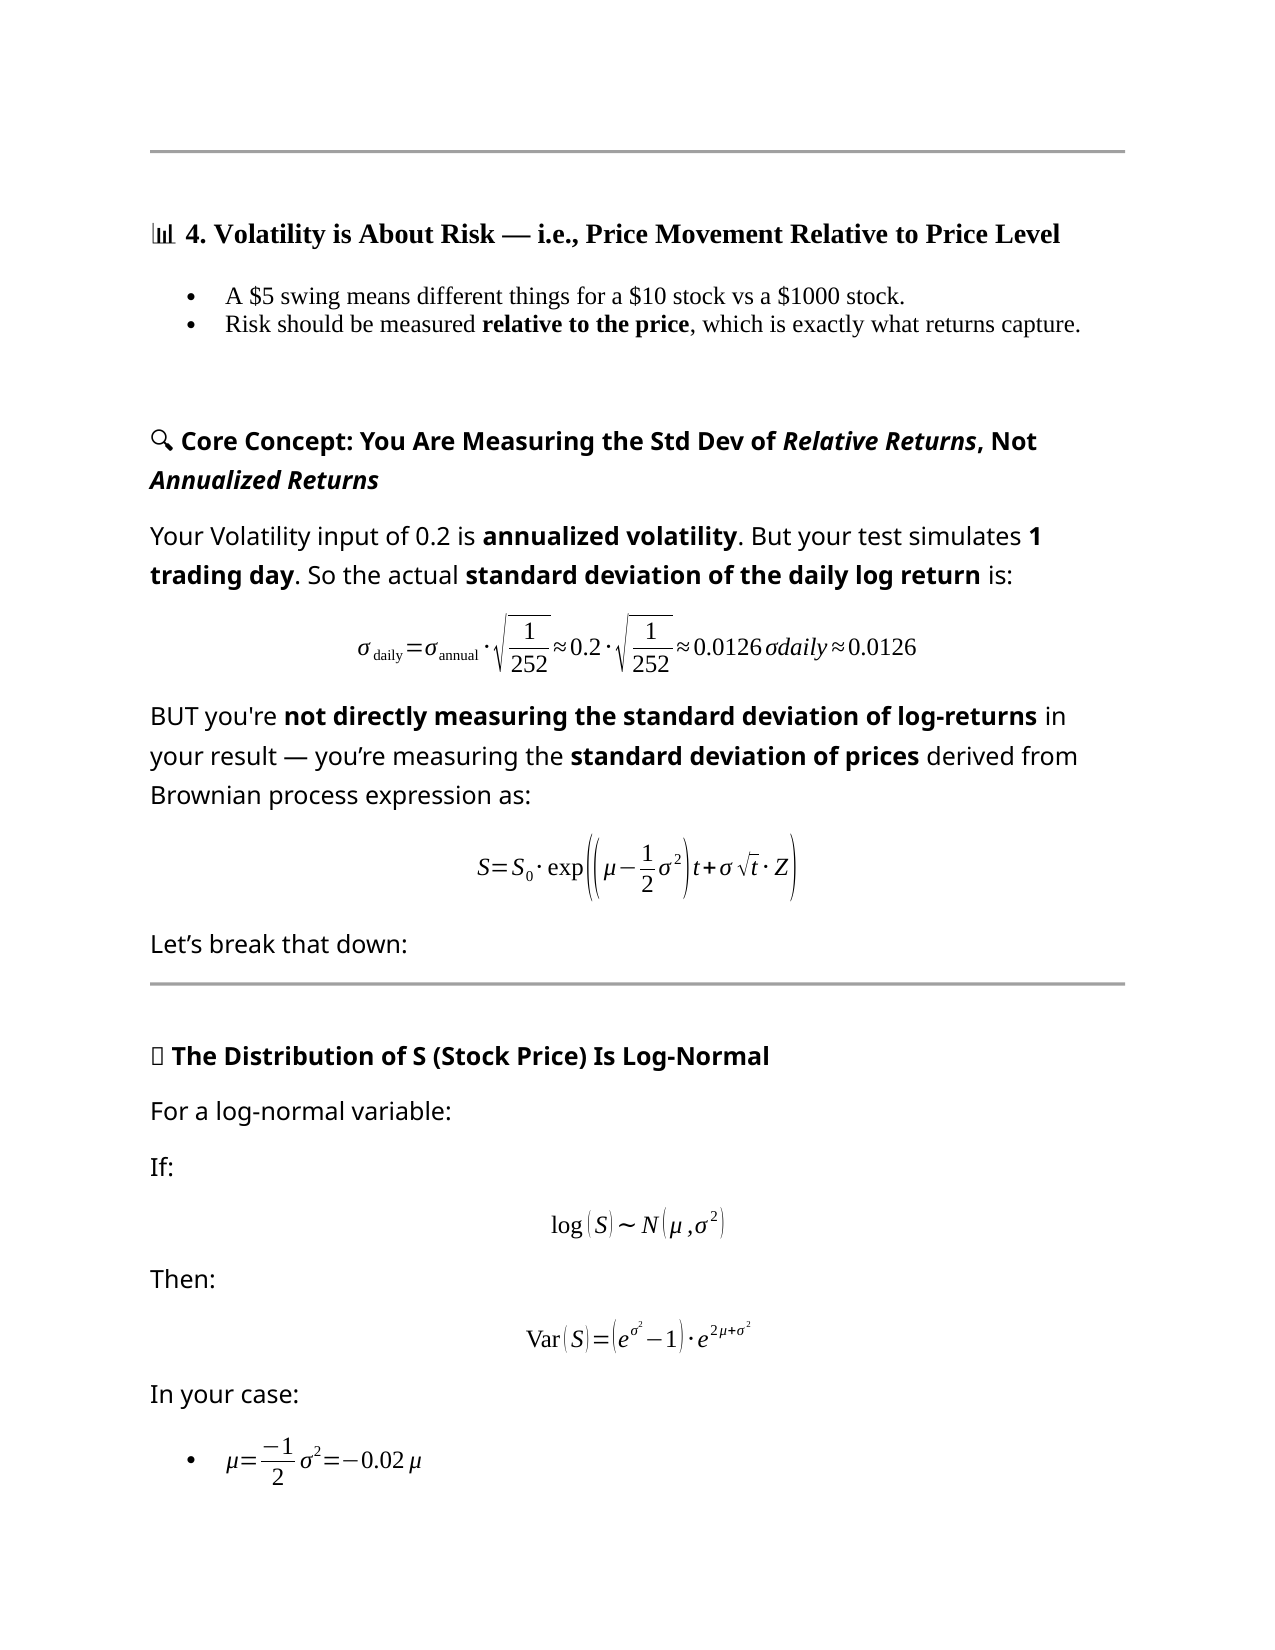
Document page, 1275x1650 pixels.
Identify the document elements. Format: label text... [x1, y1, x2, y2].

list Risk should be measured relative to the price, which is exactly what returns capture. [187, 309, 1125, 338]
text Your Volatility input of 0.2 is annualized volatility. But your test simulates 1 trading day. So the actual standard deviation of the daily log return is: [150, 518, 1125, 591]
text 📊 4. Volatility is About Risk — i.e., Price Movement Relative to Price Level [150, 213, 1125, 252]
text BUT you're not directly measuring the standard deviation of log-returns in your result — you’re measuring the standard deviation of prices derived from Brownian process expression as: [150, 699, 1125, 811]
text For a log-normal variable: [150, 1094, 1125, 1128]
text Let’s break that down: [150, 927, 1125, 961]
text 🔍 Core Concept: You Are Measuring the Std Dev of Relative Returns, Not Annualized Returns [150, 423, 1125, 496]
text If: [150, 1150, 1125, 1184]
text ✅ The Distribution of S (Stock Price) Is Log-Normal [150, 1038, 1125, 1072]
text In your case: [150, 1377, 1125, 1411]
text Then: [150, 1262, 1125, 1296]
list A $5 swing means different things for a $10 stock vs a $1000 stock. [187, 281, 1125, 309]
